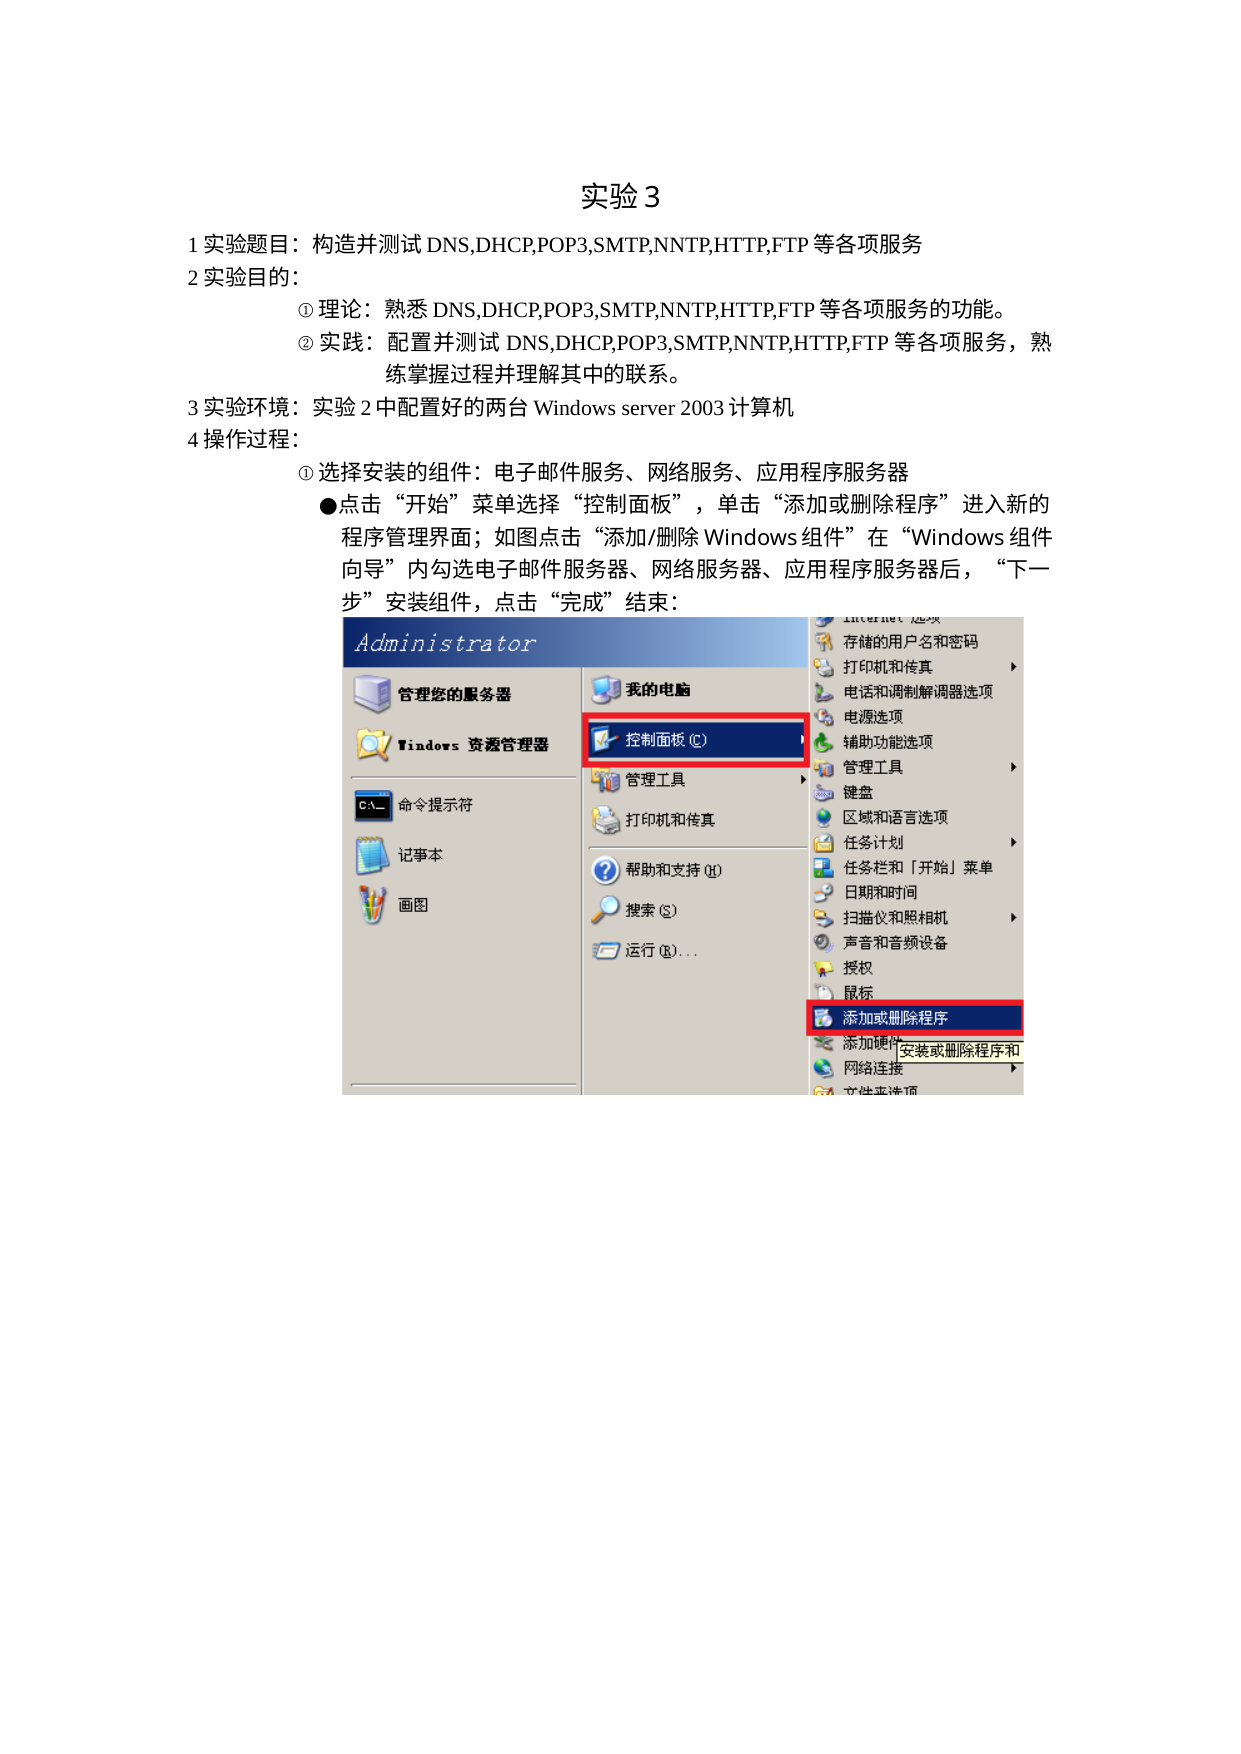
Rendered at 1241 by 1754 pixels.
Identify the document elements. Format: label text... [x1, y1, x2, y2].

text ①选择安装的组件：电子邮件服务、网络服务、应用程序服务器 [187, 454, 1053, 487]
text 实验3 [187, 162, 1053, 227]
text ●点击“开始”菜单选择“控制面板”，单击“添加或删除程序”进入新的程序管理界面；如图点击“添加/删除Windows组件”在“Windows组件向导”内勾选电子邮件服务器、网络服务器、应用程序服务器后，“下一步”安装组件，点击“完成”结束： [319, 487, 1053, 617]
text 4操作过程： [187, 422, 1053, 454]
text 2实验目的： [187, 259, 1053, 292]
text 3实验环境：实验2中配置好的两台Windows server 2003计算机 [187, 389, 1053, 422]
text 1实验题目：构造并测试DNS,DHCP,POP3,SMTP,NNTP,HTTP,FTP等各项服务 [187, 227, 1053, 259]
picture [341, 617, 1024, 1095]
text ②实践：配置并测试DNS,DHCP,POP3,SMTP,NNTP,HTTP,FTP等各项服务，熟练掌握过程并理解其中的联系。 [297, 324, 1053, 389]
text ①理论：熟悉DNS,DHCP,POP3,SMTP,NNTP,HTTP,FTP等各项服务的功能。 [297, 292, 1053, 324]
